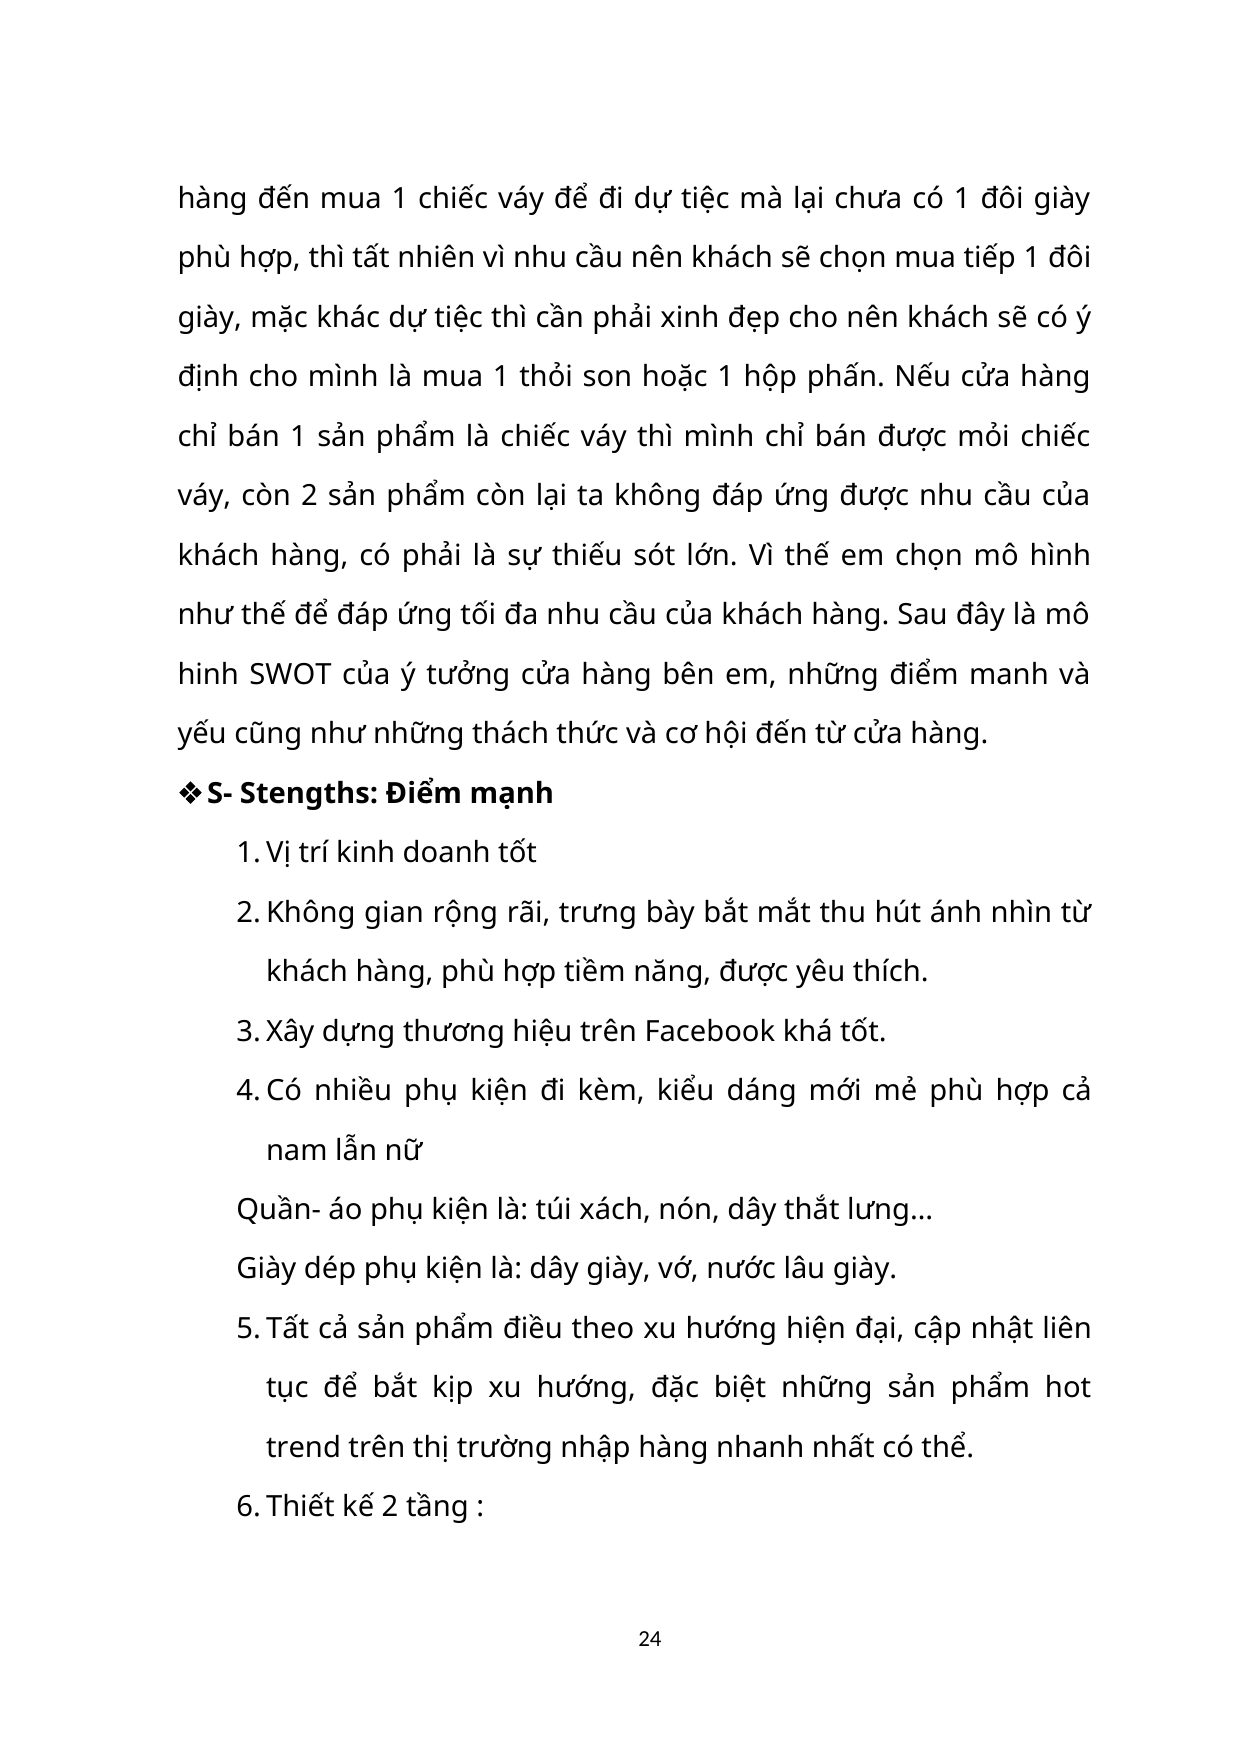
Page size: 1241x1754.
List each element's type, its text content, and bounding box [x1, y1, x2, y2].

list Giày dép phụ kiện là: dây giày, vớ, nước lâu giày. [236, 1248, 1093, 1287]
list Xây dựng thương hiệu trên Facebook khá tốt. [236, 1010, 1093, 1049]
list Quần- áo phụ kiện là: túi xách, nón, dây thắt lưng… [236, 1188, 1093, 1228]
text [177, 177, 1093, 752]
list Không gian rộng rãi, trưng bày bắt mắt thu hút ánh nhìn từ khách hàng, phù hợp tiềm năng, được yêu thích. [236, 891, 1093, 990]
list Thiết kế 2 tầng : [236, 1486, 1093, 1525]
list S- Stengths: Điểm mạnh [177, 772, 1093, 812]
list Tất cả sản phẩm điều theo xu hướng hiện đại, cập nhật liên tục để bắt kịp xu hướng, đặc biệt những sản phẩm hot trend trên thị trường nhập hàng nhanh nhất có thể. [236, 1307, 1093, 1466]
list Vị trí kinh doanh tốt [236, 831, 1093, 871]
list Có nhiều phụ kiện đi kèm, kiểu dáng mới mẻ phù hợp cả nam lẫn nữ [236, 1069, 1093, 1168]
